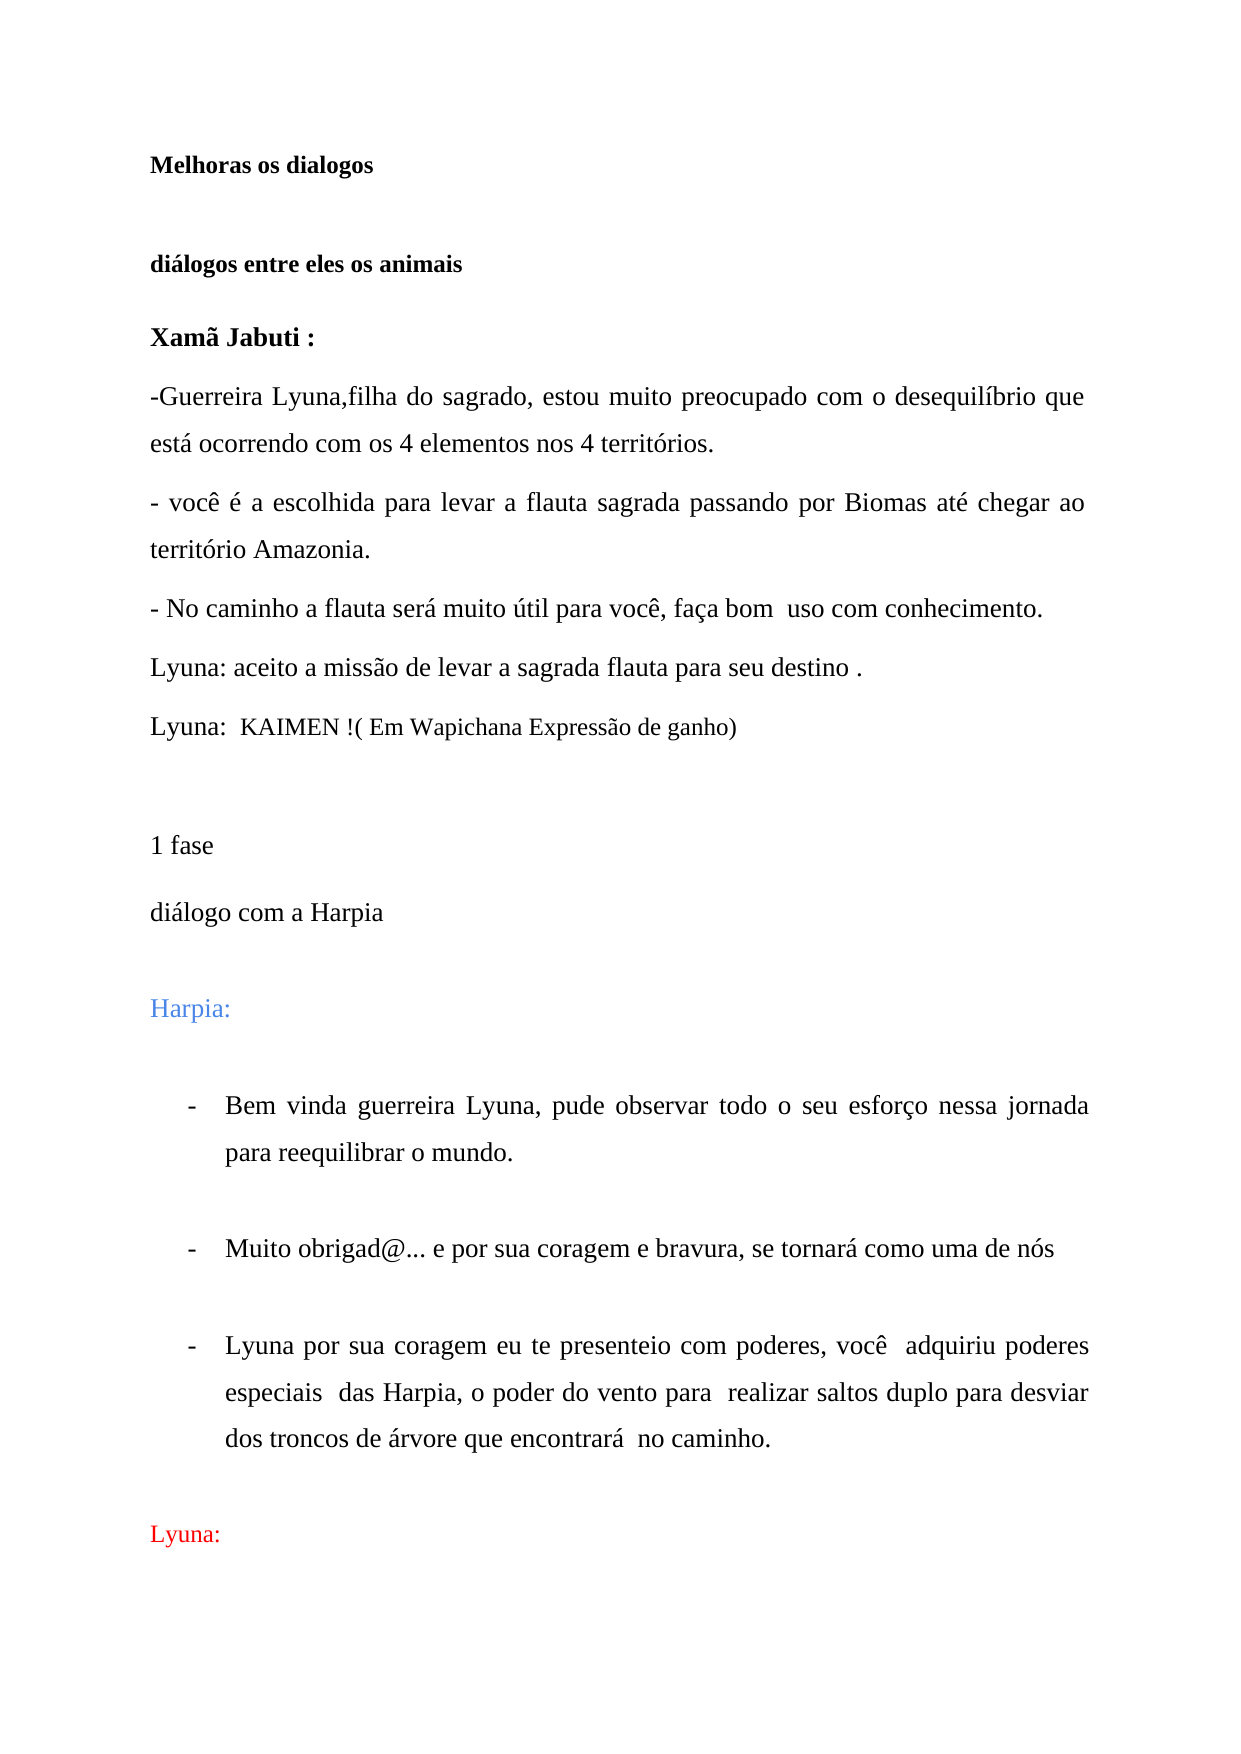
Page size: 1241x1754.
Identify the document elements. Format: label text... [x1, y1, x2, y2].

list Lyuna por sua coragem eu te presenteio com poderes, você adquiriu poderes especiais das Harpia, o poder do vento para realizar saltos duplo para desviar dos troncos de árvore que encontrará no caminho. [187, 1304, 1090, 1479]
list Bem vinda guerreira Lyuna, pude observar todo o seu esforço nessa jornada para reequilibrar o mundo. [187, 1064, 1090, 1192]
text - você é a escolhida para levar a flauta sagrada passando por Biomas até chegar ao território Amazonia. [150, 480, 1086, 570]
text Lyuna: aceito a missão de levar a sagrada flauta para seu destino . [150, 645, 1086, 689]
text Melhoras os dialogos [150, 150, 1090, 179]
list Muito obrigad@... e por sua coragem e bravura, se tornará como uma de nós [187, 1207, 1090, 1289]
text diálogos entre eles os animais [150, 249, 1090, 278]
text Harpia: [150, 967, 1090, 1049]
text - No caminho a flauta será muito útil para você, faça bom uso com conhecimento. [150, 586, 1086, 629]
text -Guerreira Lyuna,filha do sagrado, estou muito preocupado com o desequilíbrio que está ocorrendo com os 4 elementos nos 4 territórios. [150, 374, 1086, 464]
text diálogo com a Harpia [150, 871, 1090, 952]
text Lyuna: KAIMEN !( Em Wapichana Expressão de ganho) [150, 704, 1086, 748]
text Lyuna: [150, 1494, 1090, 1573]
text 1 fase [150, 823, 1086, 866]
text Xamã Jabuti : [150, 315, 1086, 359]
